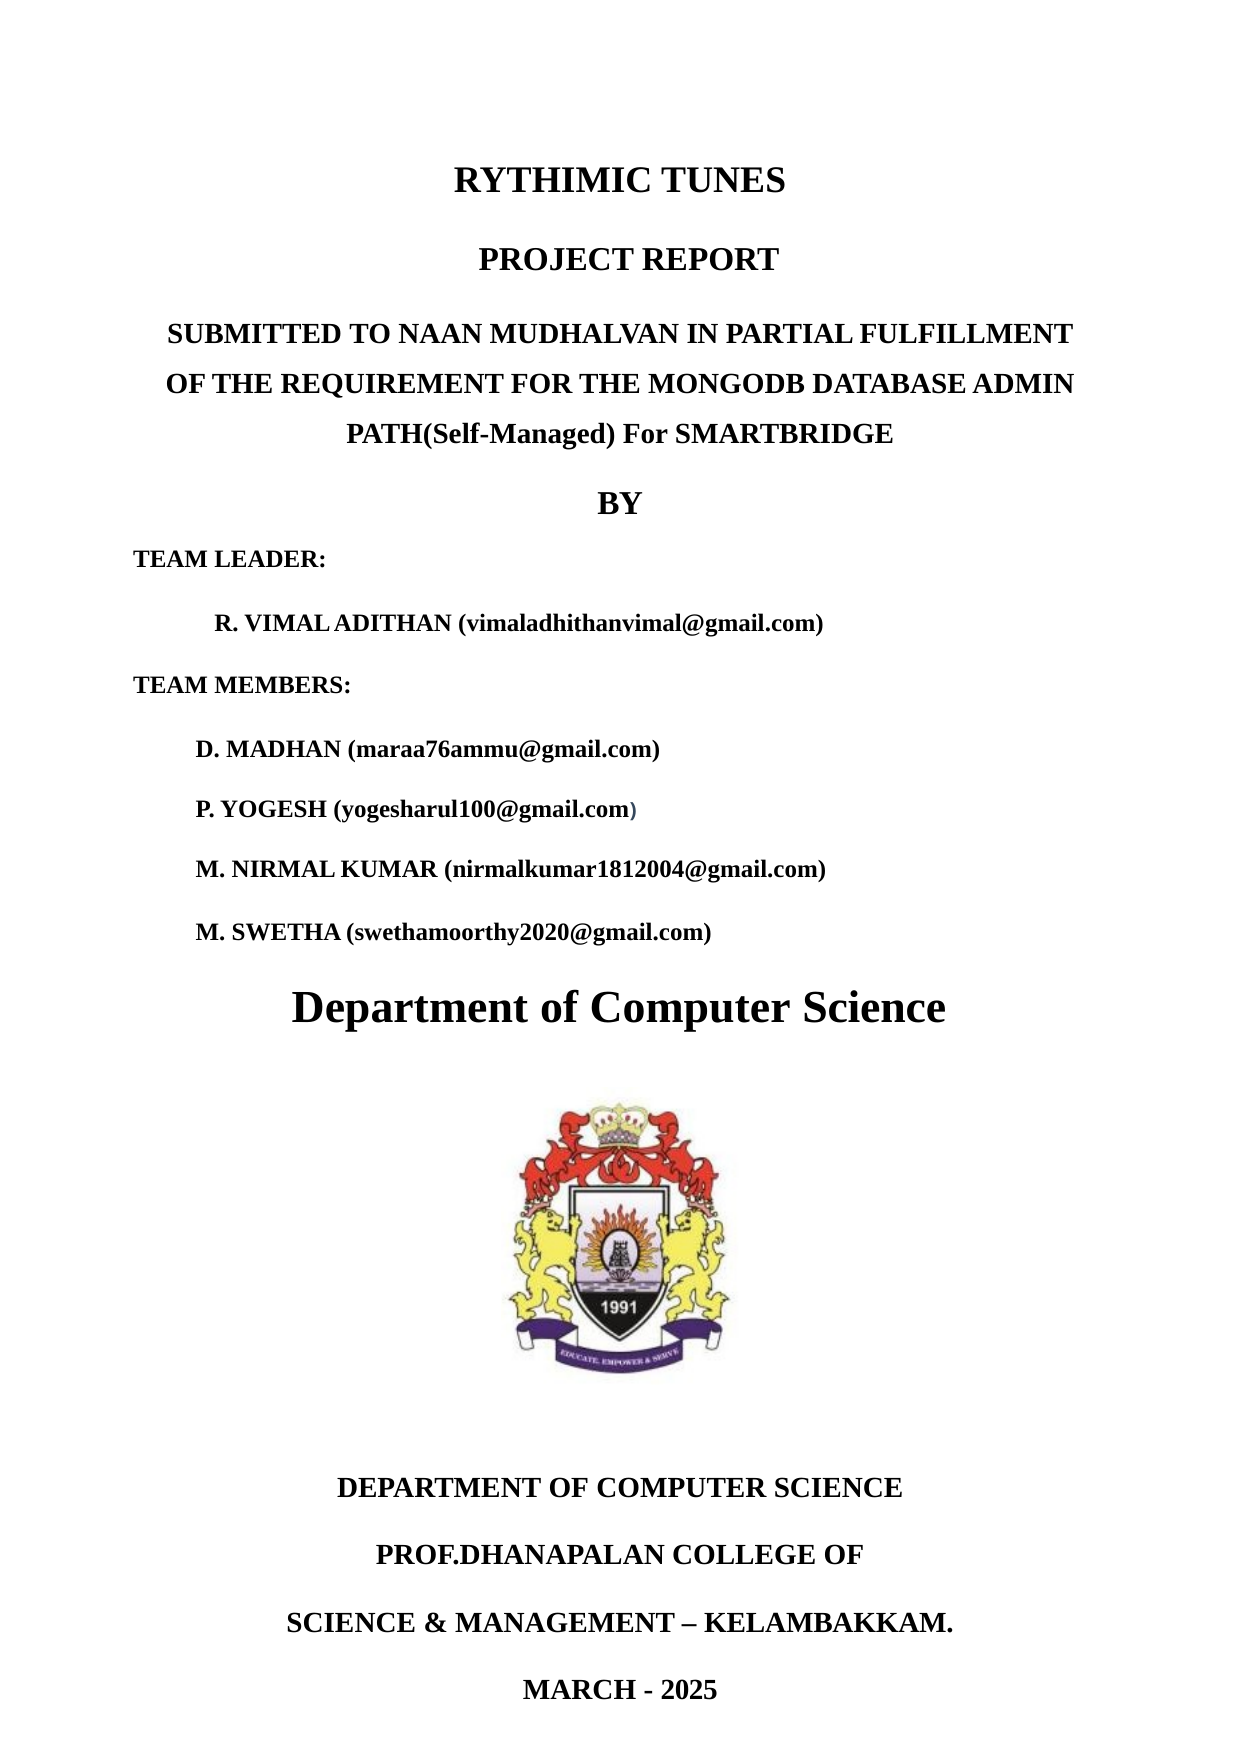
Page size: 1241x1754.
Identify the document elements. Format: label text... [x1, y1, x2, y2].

text D. MADHAN (maraa76ammu@gmail.com) [133, 734, 829, 762]
text SCIENCE & MANAGEMENT – KELAMBAKKAM. [272, 1605, 968, 1638]
text DEPARTMENT OF COMPUTER SCIENCE [152, 1470, 1088, 1504]
text TEAM LEADER: [133, 544, 829, 573]
text SUBMITTED TO NAAN MUDHALVAN IN PARTIAL FULFILLMENT OF THE REQUIREMENT FOR THE MONGODB DATABASE ADMIN PATH(Self-Managed) For SMARTBRIDGE [152, 316, 1088, 450]
text M. NIRMAL KUMAR (nirmalkumar1812004@gmail.com) [133, 854, 829, 883]
text RYTHIMIC TUNES [272, 157, 968, 200]
text BY [133, 483, 1107, 522]
text Department of Computer Science [270, 980, 968, 1032]
text PROF.DHANAPALAN COLLEGE OF [152, 1537, 1088, 1571]
text TEAM MEMBERS: [133, 671, 829, 699]
picture [501, 1087, 739, 1385]
text P. YOGESH (yogesharul100@gmail.com) [133, 794, 1107, 823]
text MARCH - 2025 [133, 1672, 1107, 1706]
text M. SWETHA (swethamoorthy2020@gmail.com) [133, 917, 829, 946]
text PROJECT REPORT [272, 239, 968, 277]
text R. VIMAL ADITHAN (vimaladhithanvimal@gmail.com) [133, 608, 829, 636]
